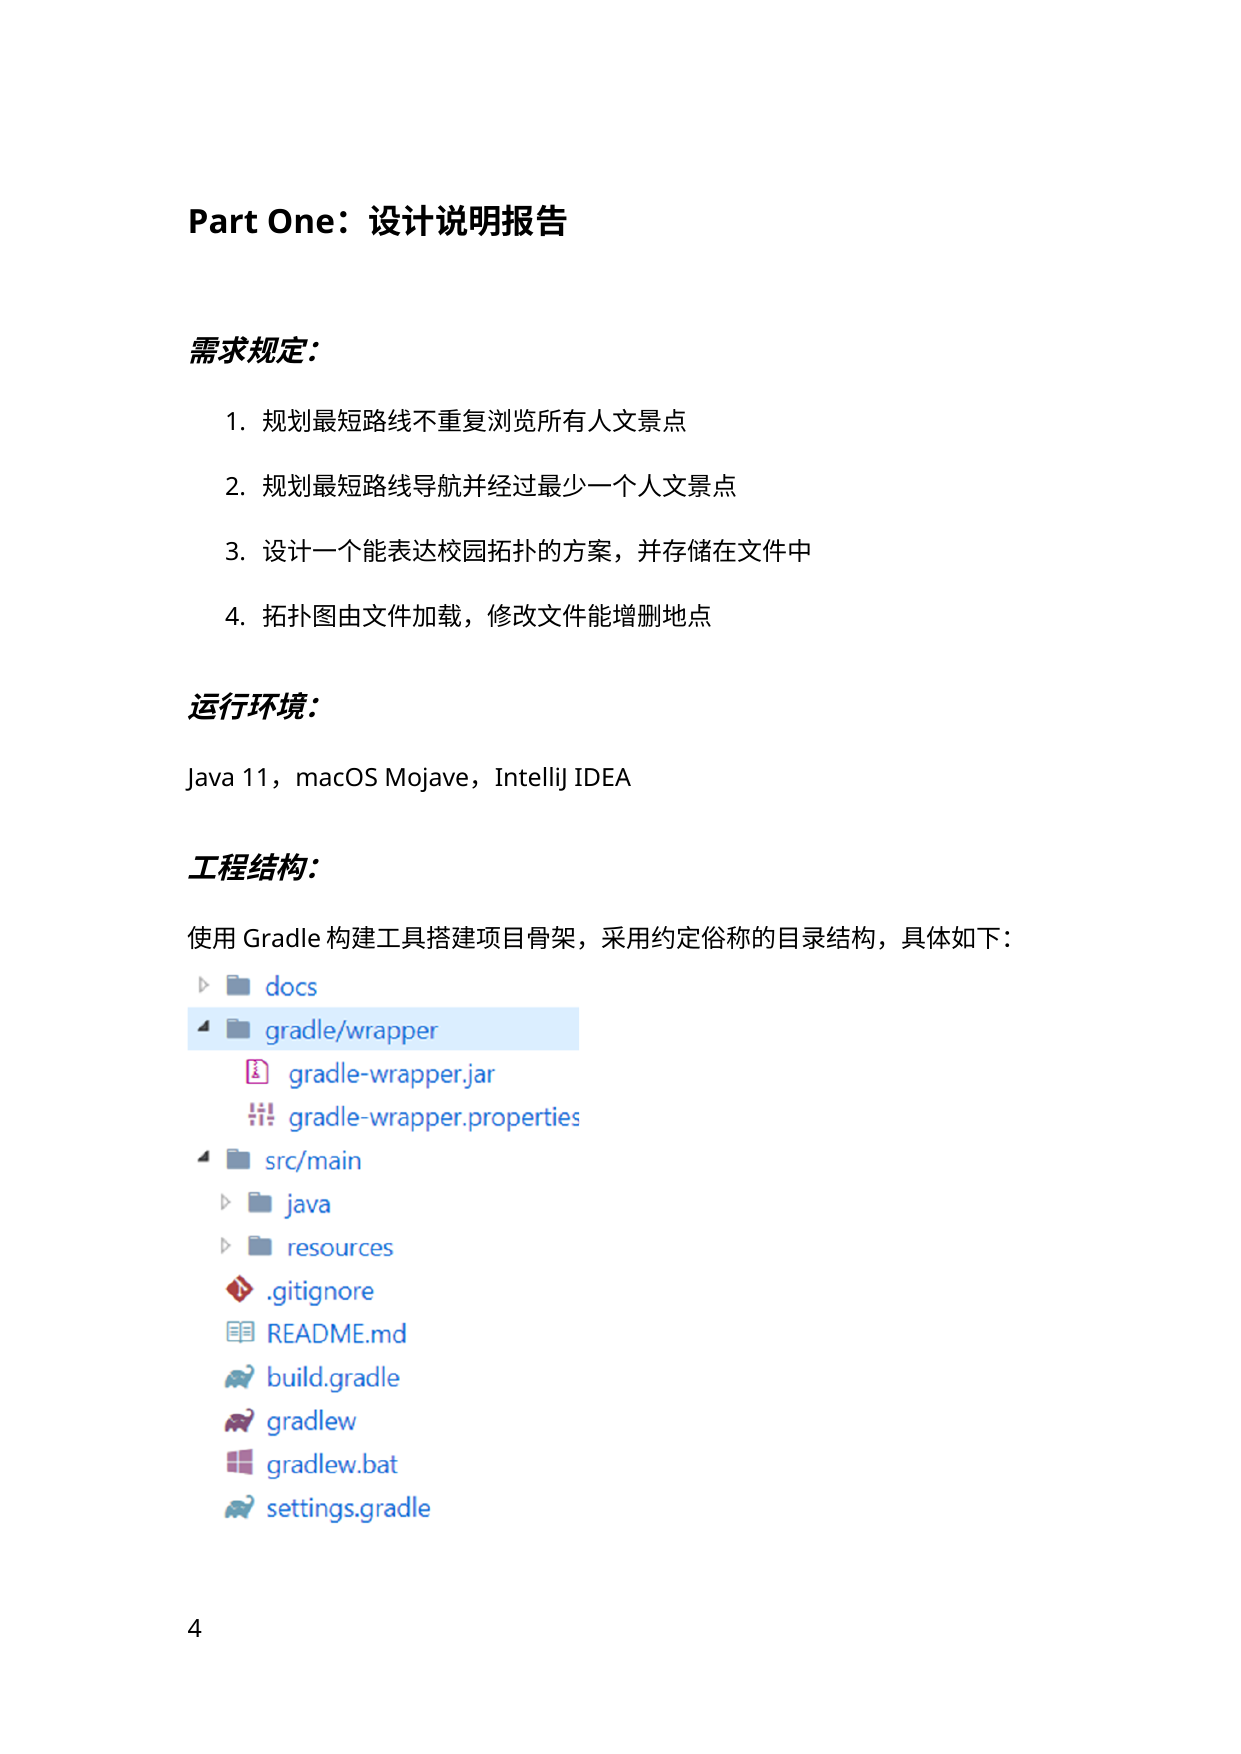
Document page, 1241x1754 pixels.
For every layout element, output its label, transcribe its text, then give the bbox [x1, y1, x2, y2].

list 规划最短路线不重复浏览所有人文景点 [225, 387, 1053, 452]
subtitle 运行环境： [187, 672, 1053, 737]
text Java 11，macOS Mojave，IntelliJ IDEA [187, 743, 1053, 808]
subtitle 需求规定： [187, 316, 1053, 381]
subtitle Part One：设计说明报告 [187, 187, 1053, 252]
picture [187, 969, 580, 1535]
text 使用Gradle构建工具搭建项目骨架，采用约定俗称的目录结构，具体如下： [187, 904, 1053, 969]
list 设计一个能表达校园拓扑的方案，并存储在文件中 [225, 517, 1053, 582]
subtitle 工程结构： [187, 833, 1053, 898]
list 规划最短路线导航并经过最少一个人文景点 [225, 452, 1053, 517]
list 拓扑图由文件加载，修改文件能增删地点 [225, 582, 1053, 647]
